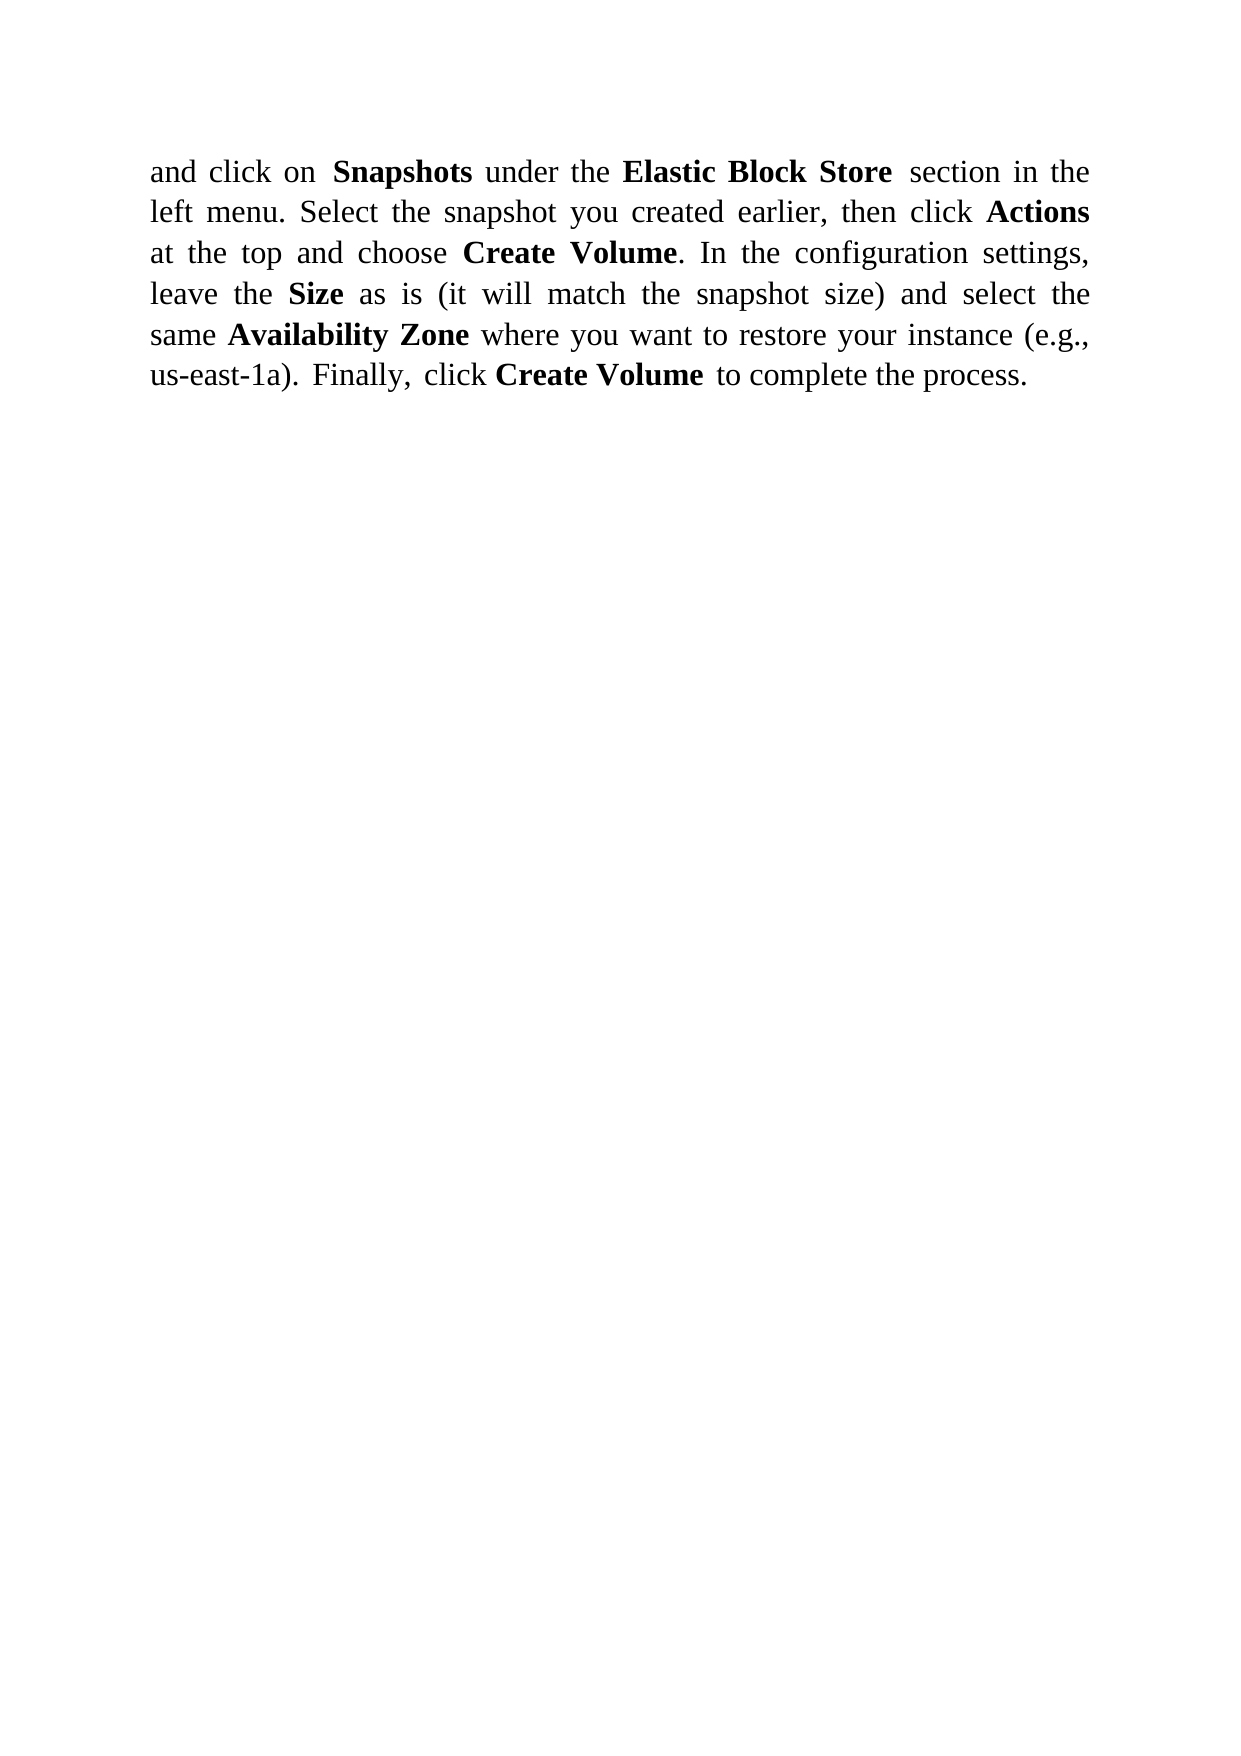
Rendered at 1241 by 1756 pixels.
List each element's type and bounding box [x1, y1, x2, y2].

text [150, 152, 1090, 393]
